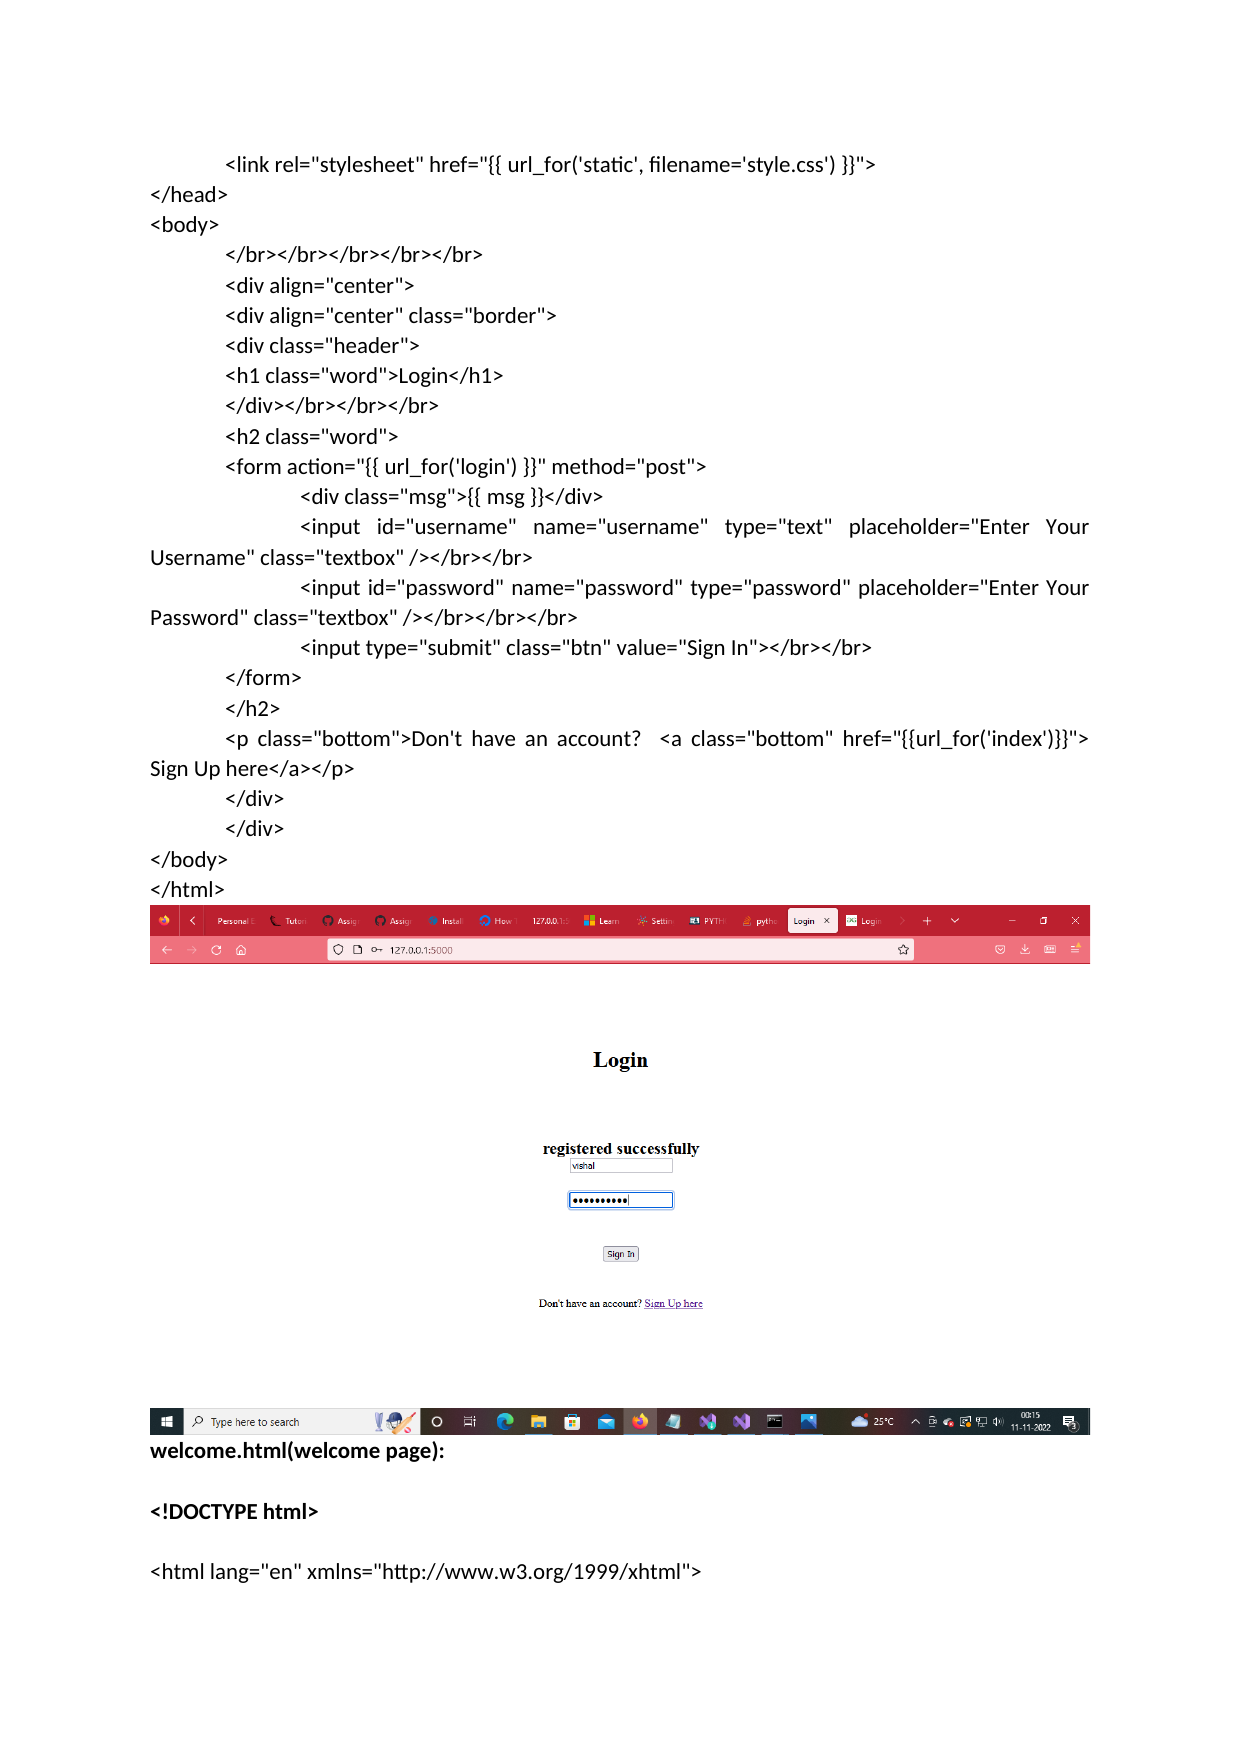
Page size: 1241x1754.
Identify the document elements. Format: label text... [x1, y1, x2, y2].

text <h2 class="word"> [150, 422, 1090, 450]
text </head> [150, 180, 1090, 208]
picture [150, 905, 1091, 1435]
text </br></br></br></br></br> [150, 241, 1090, 269]
text <h1 class="word">Login</h1> [150, 361, 1090, 389]
text </div></br></br></br> [150, 392, 1090, 420]
text welcome.html(welcome page): [150, 1437, 1090, 1464]
text <div align="center"> [150, 271, 1090, 299]
text <html lang="en" xmlns="http://www.w3.org/1999/xhtml"> [150, 1557, 1090, 1585]
text <input id="username" name="username" type="text" placeholder="Enter Your Username" class="textbox" /></br></br> [150, 512, 1090, 571]
text </div> [150, 814, 1090, 843]
text <div class="msg">{{ msg }}</div> [150, 482, 1090, 510]
text <input type="submit" class="btn" value="Sign In"></br></br> [150, 633, 1090, 661]
text <div align="center" class="border"> [150, 301, 1090, 329]
text </h2> [150, 694, 1090, 722]
text <input id="password" name="password" type="password" placeholder="Enter Your Password" class="textbox" /></br></br></br> [150, 573, 1090, 631]
text </div> [150, 784, 1090, 812]
text <form action="{{ url_for('login') }}" method="post"> [150, 452, 1090, 480]
text <!DOCTYPE html> [150, 1497, 1090, 1525]
text </form> [150, 663, 1090, 692]
text </html> [150, 875, 1090, 903]
text <p class="bottom">Don't have an account? <a class="bottom" href="{{url_for('index')}}"> Sign Up here</a></p> [150, 724, 1090, 782]
text </body> [150, 845, 1090, 873]
text <link rel="stylesheet" href="{{ url_for('static', filename='style.css') }}"> [150, 150, 1090, 178]
text <div class="header"> [150, 331, 1090, 359]
text <body> [150, 210, 1090, 238]
